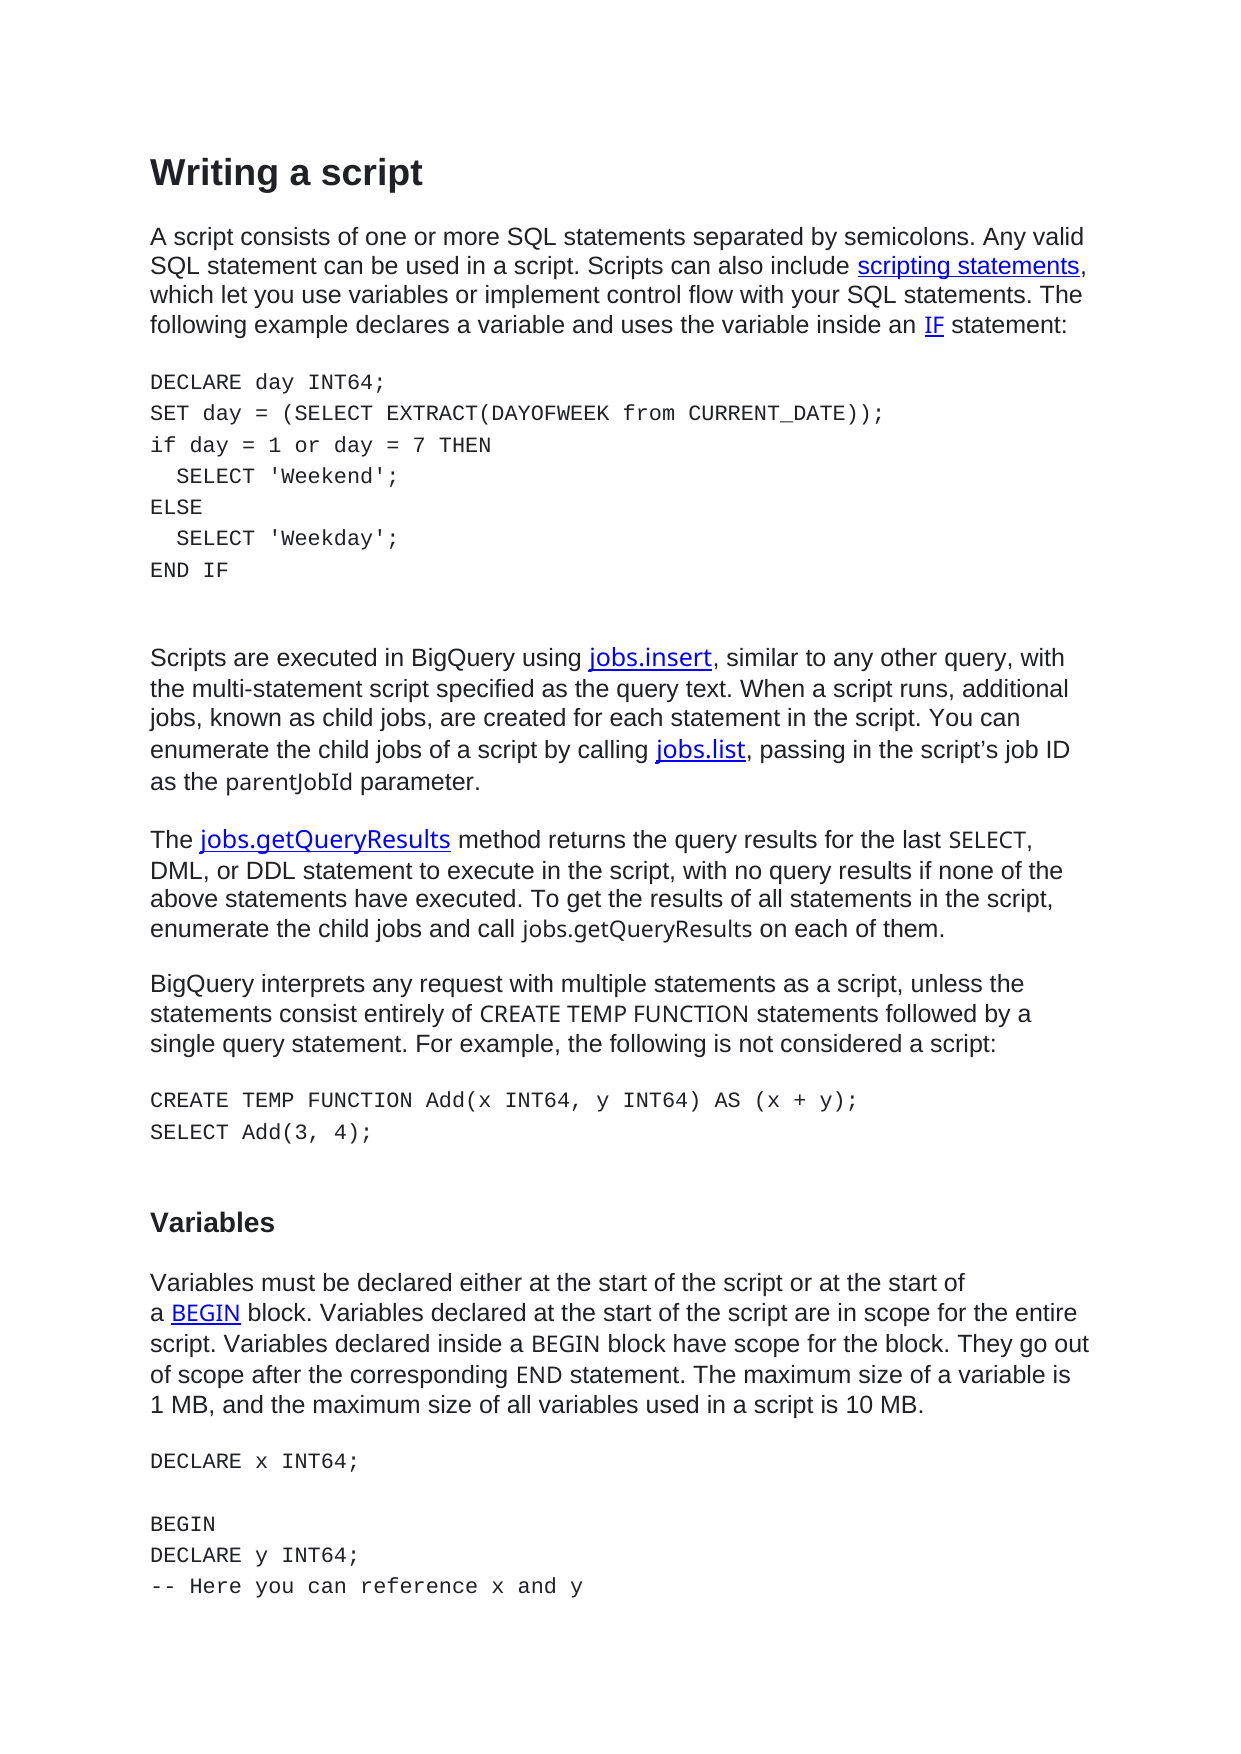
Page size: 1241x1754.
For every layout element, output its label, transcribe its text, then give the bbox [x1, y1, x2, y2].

text BigQuery interprets any request with multiple statements as a script, unless the statements consist entirely of CREATE TEMP FUNCTION statements followed by a single query statement. For example, the following is not considered a script: [150, 969, 1090, 1058]
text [150, 1444, 1090, 1600]
text Variables must be declared either at the start of the script or at the start of a BEGIN block. Variables declared at the start of the script are in scope for the entire script. Variables declared inside a BEGIN block have scope for the block. They go out of scope after the corresponding END statement. The maximum size of a variable is 1 MB, and the maximum size of all variables used in a script is 10 MB. [150, 1268, 1090, 1419]
text DECLARE day INT64; SET day = (SELECT EXTRACT(DAYOFWEEK from CURRENT_DATE)); if day = 1 or day = 7 THEN SELECT 'Weekend'; ELSE SELECT 'Weekday'; END IF [150, 365, 1090, 615]
text Writing a script [150, 150, 1153, 193]
text The jobs.getQueryResults method returns the query results for the last SELECT, DML, or DDL statement to execute in the script, with no query results if none of the above statements have executed. To get the results of all statements in the script, enumerate the child jobs and call jobs.getQueryResults on each of them. [150, 822, 1090, 944]
text A script consists of one or more SQL statements separated by semicolons. Any valid SQL statement can be used in a script. Scripts can also include scripting statements, which let you use variables or implement control flow with your SQL statements. The following example declares a variable and uses the variable inside an IF statement: [150, 222, 1090, 340]
text Variables [150, 1206, 1153, 1238]
text CREATE TEMP FUNCTION Add(x INT64, y INT64) AS (x + y); SELECT Add(3, 4); [150, 1083, 1090, 1177]
text Scripts are executed in BigQuery using jobs.insert, similar to any other query, with the multi-statement script specified as the query text. When a script runs, additional jobs, known as child jobs, are created for each statement in the script. You can enumerate the child jobs of a script by calling jobs.list, passing in the script’s job ID as the parentJobId parameter. [150, 640, 1090, 797]
